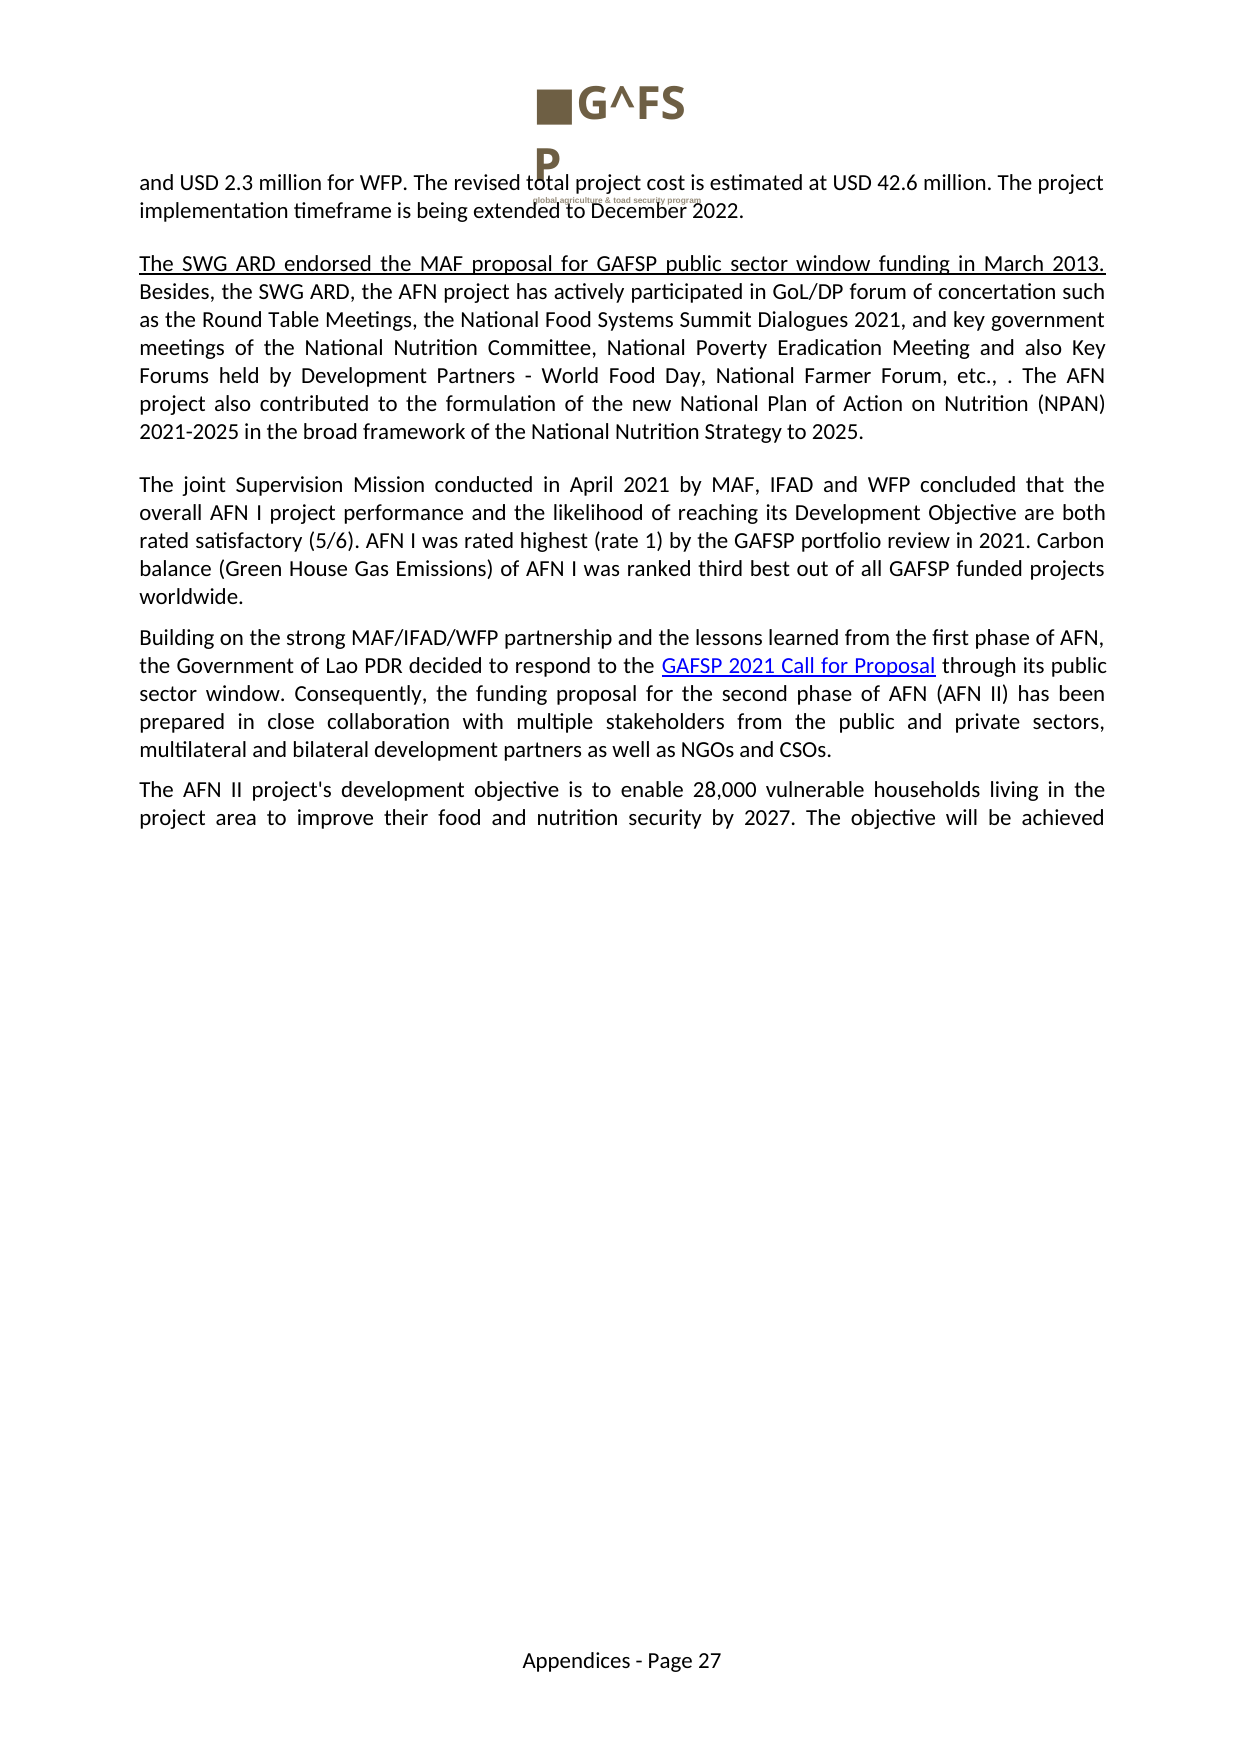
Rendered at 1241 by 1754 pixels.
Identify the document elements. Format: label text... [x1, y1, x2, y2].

text Building on the strong MAF/IFAD/WFP partnership and the lessons learned from the first phase of AFN, the Government of Lao PDR decided to respond to the GAFSP 2021 Call for Proposal through its public sector window. Consequently, the funding proposal for the second phase of AFN (AFN II) has been prepared in close collaboration with multiple stakeholders from the public and private sectors, multilateral and bilateral development partners as well as NGOs and CSOs. [139, 623, 1107, 763]
text The SWG ARD endorsed the MAF proposal for GAFSP public sector window funding in March 2013. Besides, the SWG ARD, the AFN project has actively participated in GoL/DP forum of concertation such as the Round Table Meetings, the National Food Systems Summit Dialogues 2021, and key government meetings of the National Nutrition Committee, National Poverty Eradication Meeting and also Key Forums held by Development Partners - World Food Day, National Farmer Forum, etc., . The AFN project also contributed to the formulation of the new National Plan of Action on Nutrition (NPAN) 2021-2025 in the broad framework of the National Nutrition Strategy to 2025. [139, 249, 1107, 445]
text The joint Supervision Mission conducted in April 2021 by MAF, IFAD and WFP concluded that the overall AFN I project performance and the likelihood of reaching its Development Objective are both rated satisfactory (5/6). AFN I was rated highest (rate 1) by the GAFSP portfolio review in 2021. Carbon balance (Green House Gas Emissions) of AFN I was ranked third best out of all GAFSP funded projects worldwide. [139, 470, 1107, 610]
text The AFN II project's development objective is to enable 28,000 vulnerable households living in the project area to improve their food and nutrition security by 2027. The objective will be achieved through gender-transformative activities aimed at improving dietary intake, increasing resilient and diversified agricultural production and income, enhancing livelihoods’ resilience including recovery from COVID-19 impacts, management of natural resources and access to services related to agriculture, nutrition, and markets. [139, 776, 1107, 832]
